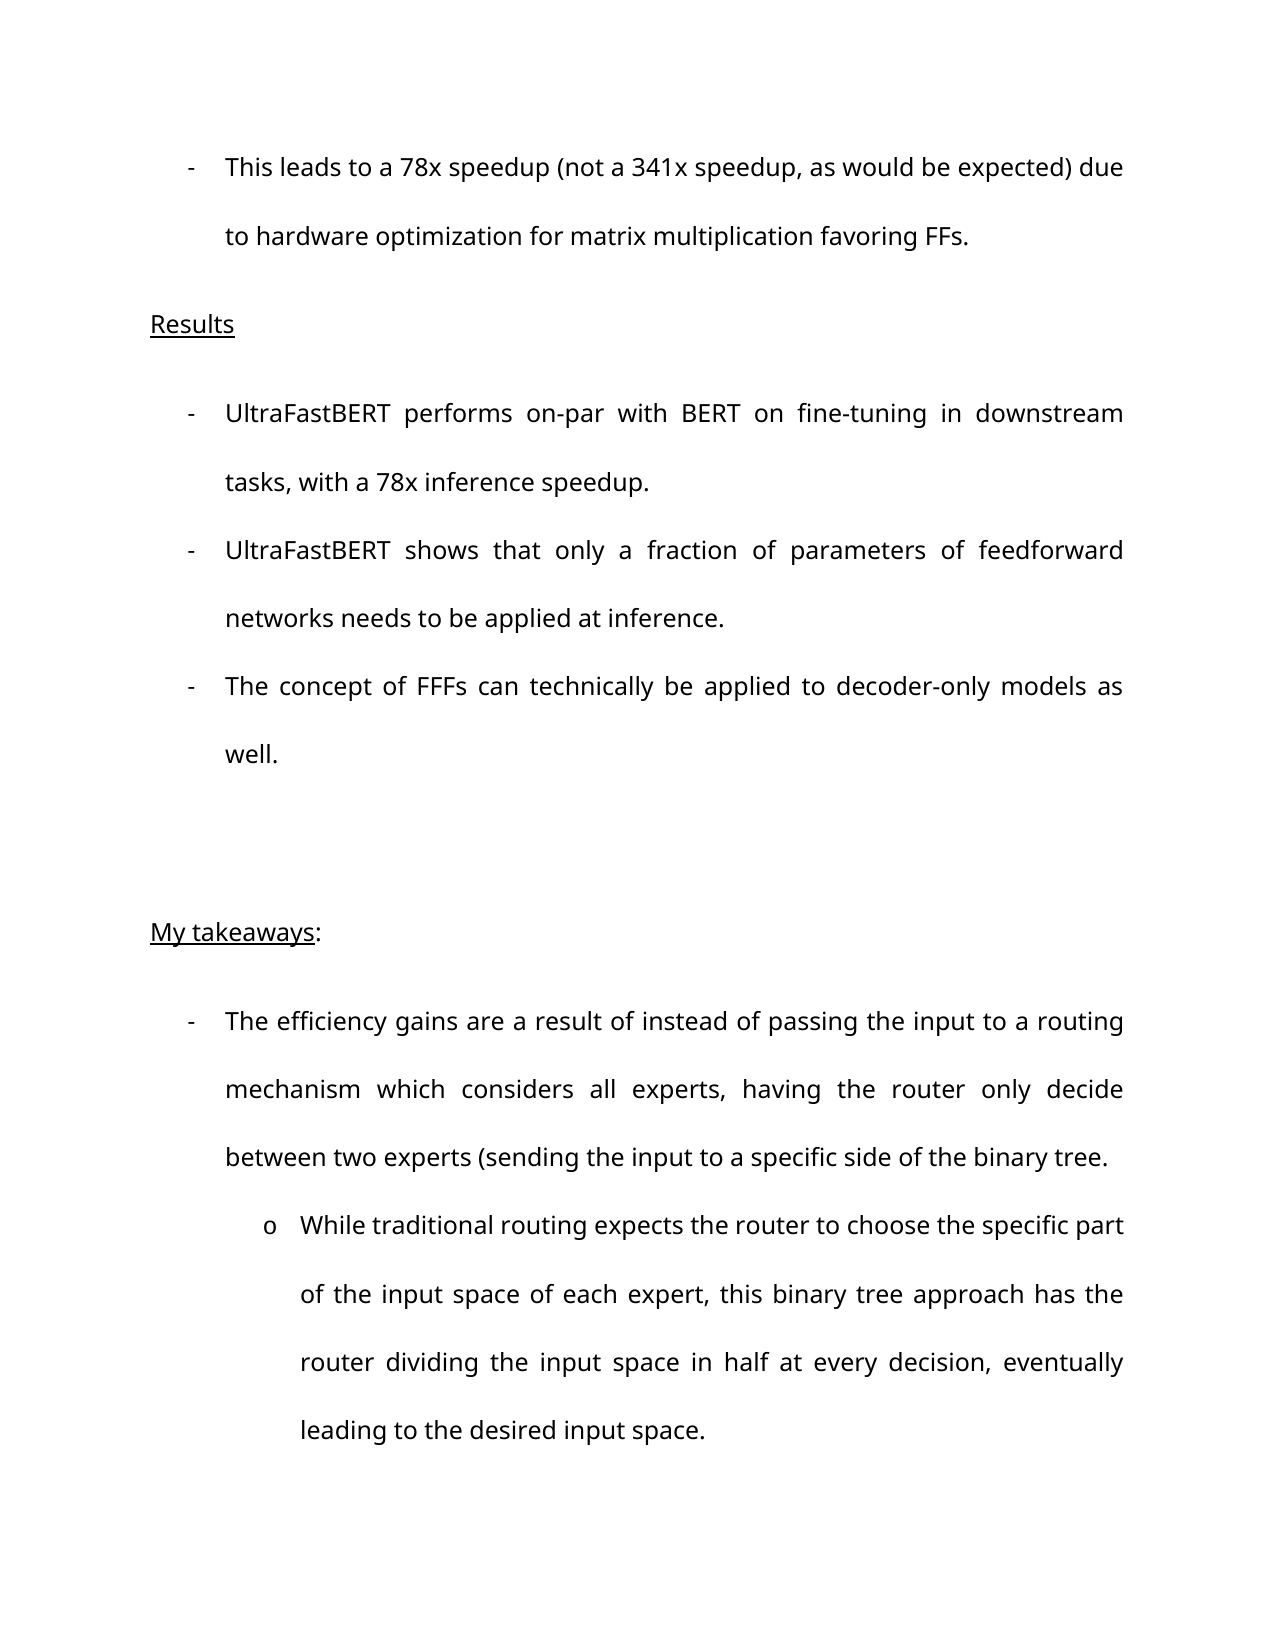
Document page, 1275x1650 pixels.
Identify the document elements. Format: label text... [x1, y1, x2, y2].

text My takeaways: [150, 914, 1125, 949]
list The efficiency gains are a result of instead of passing the input to a routing mechanism which considers all experts, having the router only decide between two experts (sending the input to a specific side of the binary tree. [187, 1003, 1125, 1174]
text Results [150, 307, 1125, 341]
list UltraFastBERT shows that only a fraction of parameters of feedforward networks needs to be applied at inference. [187, 532, 1125, 634]
list The concept of FFFs can technically be applied to decoder-only models as well. [187, 668, 1125, 771]
list While traditional routing expects the router to choose the specific part of the input space of each expert, this binary tree approach has the router dividing the input space in half at every decision, eventually leading to the desired input space. [262, 1208, 1125, 1447]
list This leads to a 78x speedup (not a 341x speedup, as would be expected) due to hardware optimization for matrix multiplication favoring FFs. [187, 150, 1125, 252]
list UltraFastBERT performs on-par with BERT on fine-tuning in downstream tasks, with a 78x inference speedup. [187, 396, 1125, 498]
